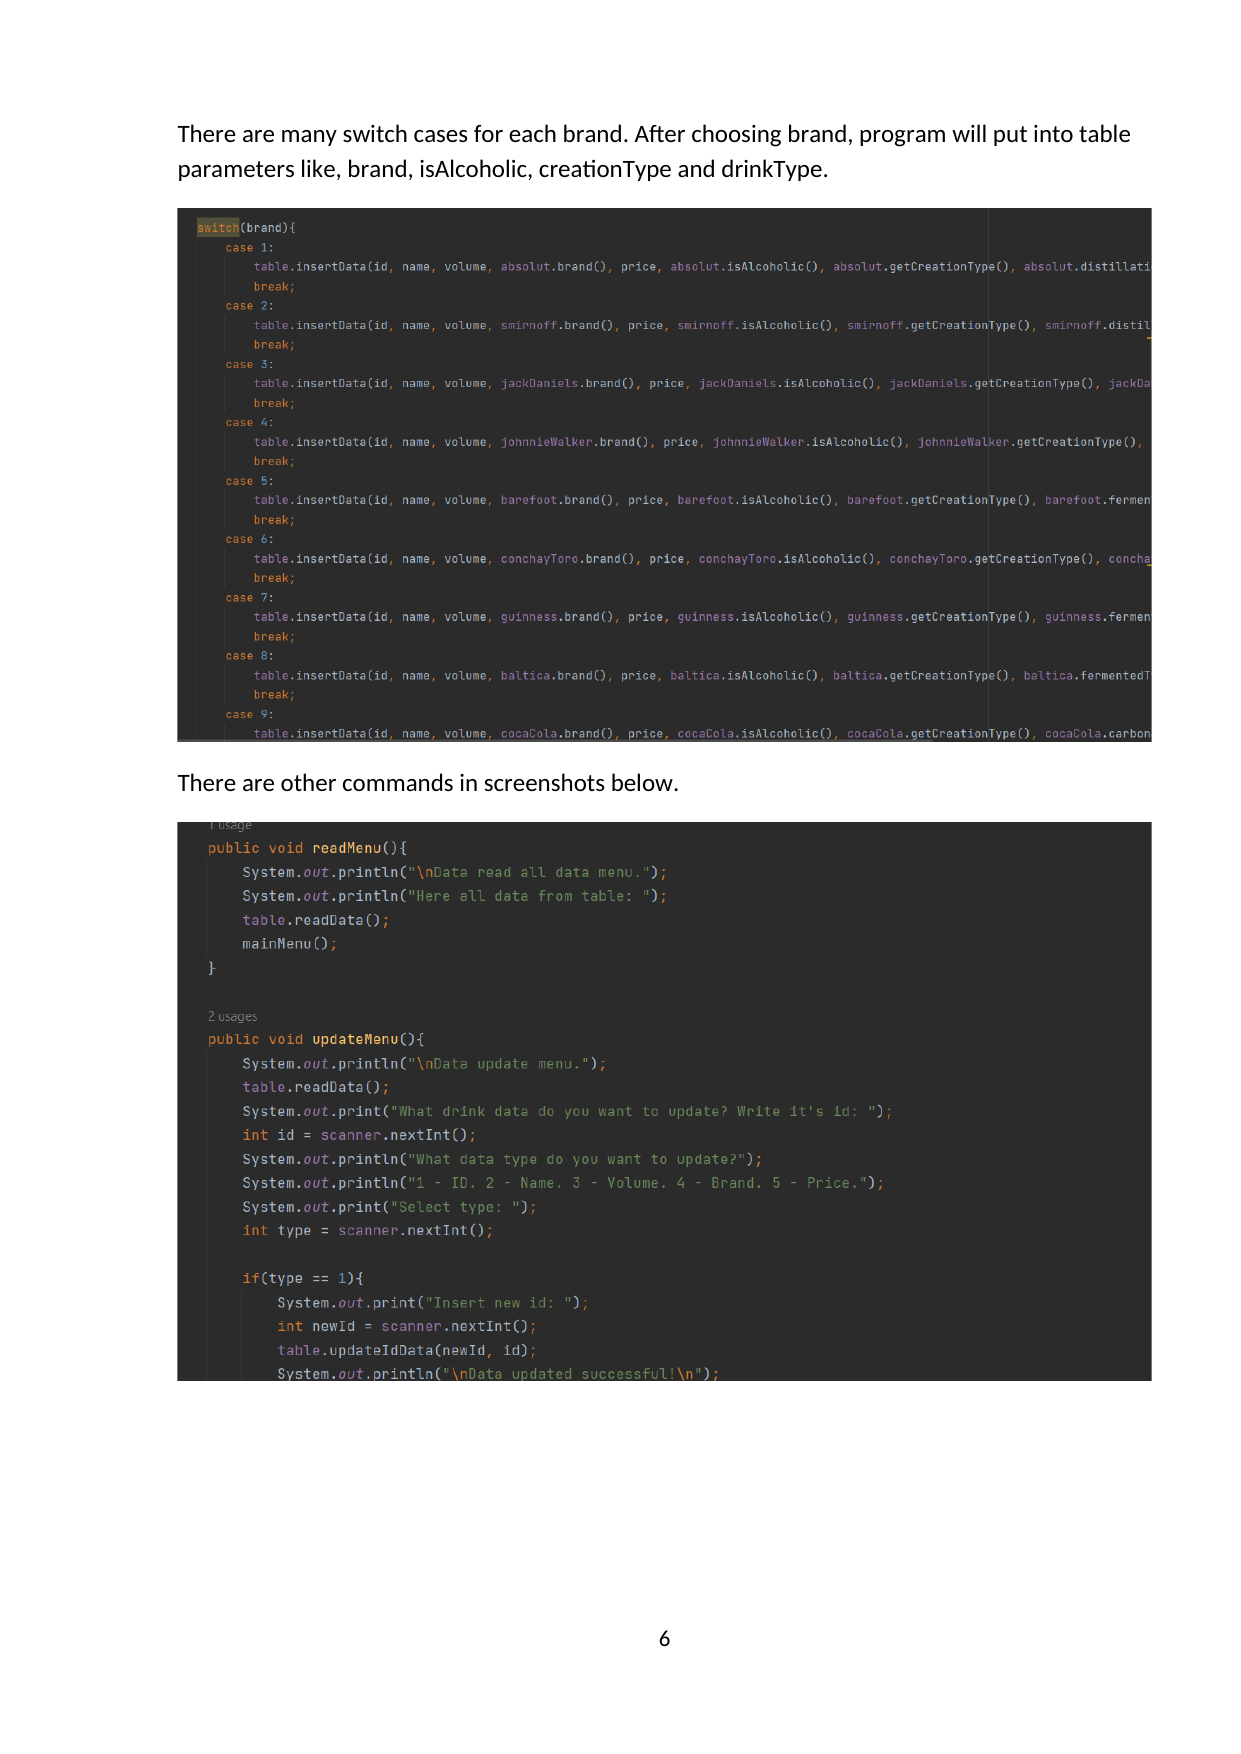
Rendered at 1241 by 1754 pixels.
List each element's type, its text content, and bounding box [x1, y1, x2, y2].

text There are many switch cases for each brand. After choosing brand, program will put into table parameters like, brand, isAlcoholic, creationType and drinkType. [177, 118, 1152, 184]
picture [177, 822, 1152, 1381]
picture [177, 208, 1152, 742]
text There are other commands in screenshots below. [177, 767, 1152, 797]
